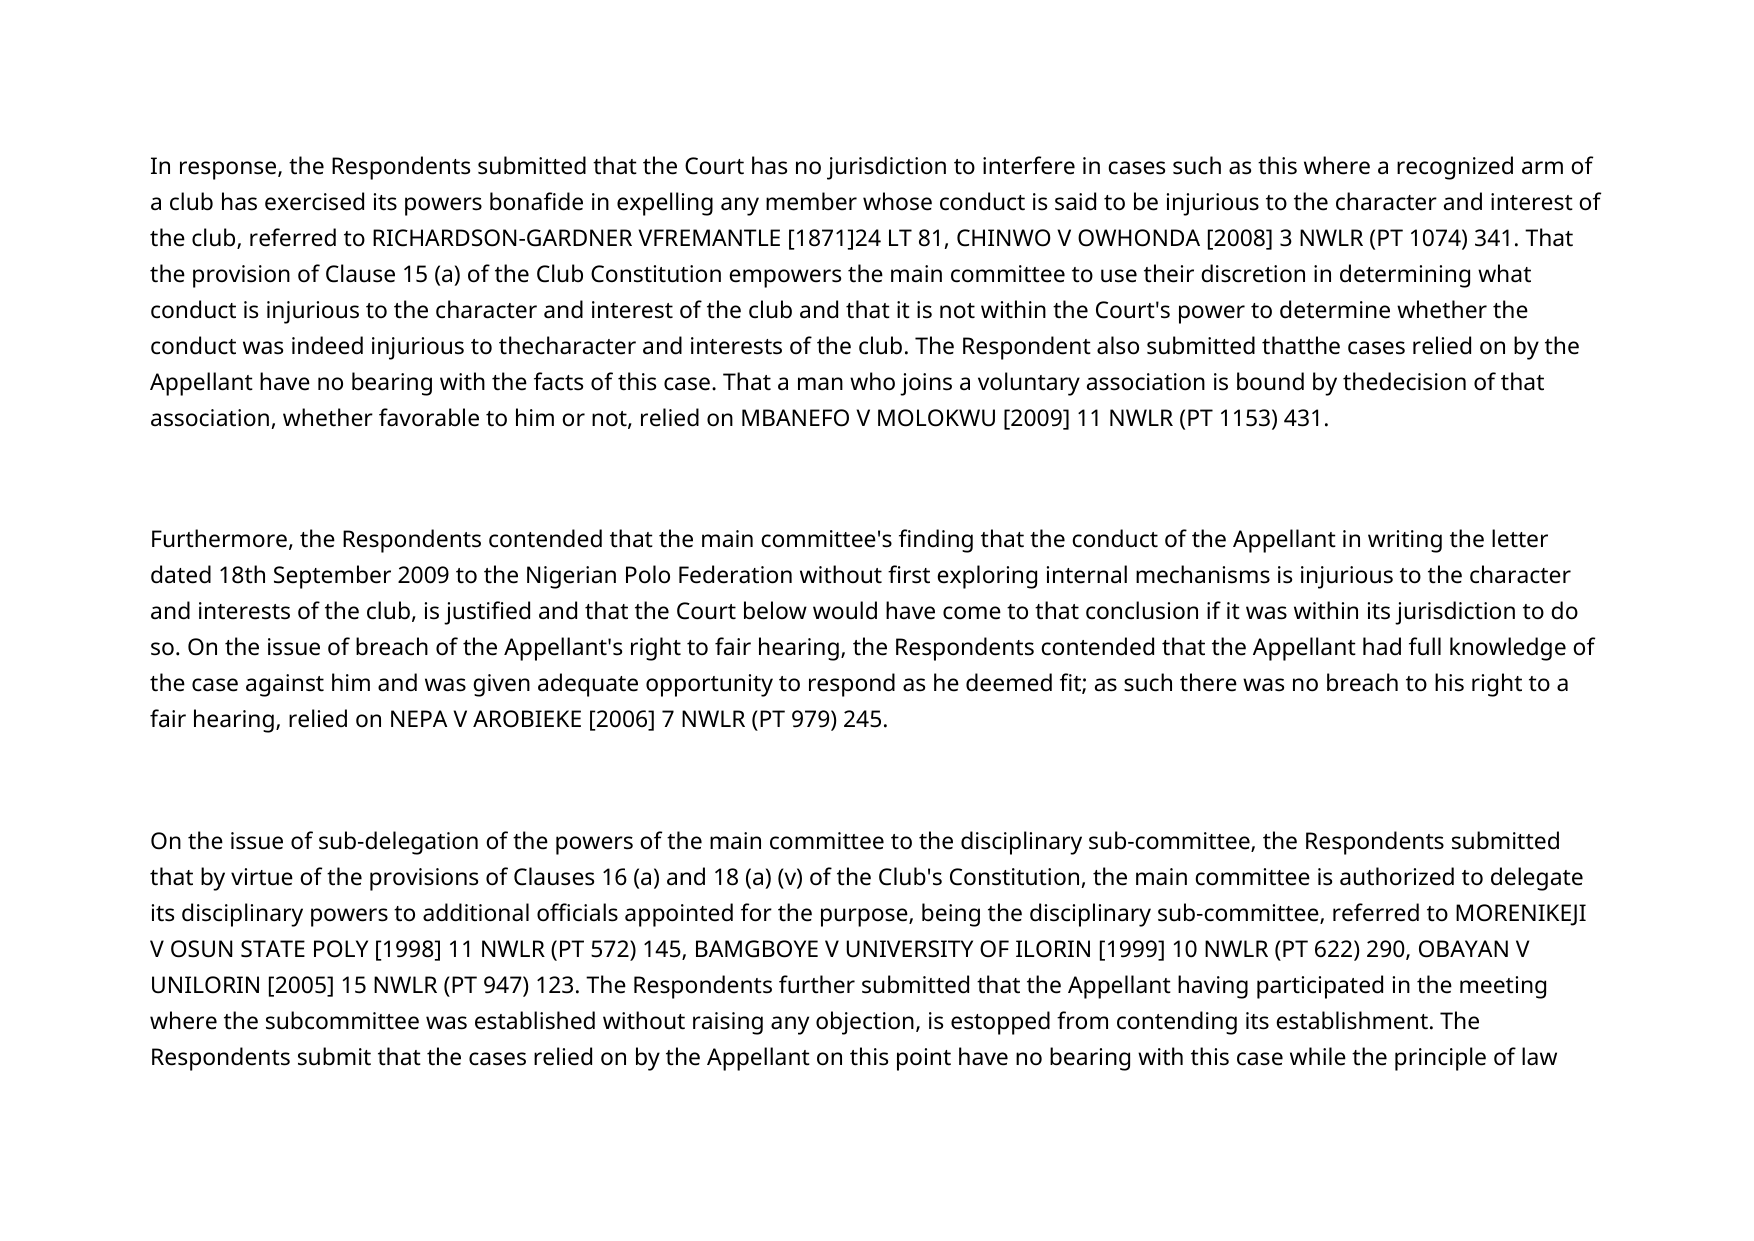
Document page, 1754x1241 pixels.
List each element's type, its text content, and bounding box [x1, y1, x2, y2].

text In response, the Respondents submitted that the Court has no jurisdiction to interfere in cases such as this where a recognized arm of a club has exercised its powers bonafide in expelling any member whose conduct is said to be injurious to the character and interest of the club, referred to RICHARDSON-GARDNER VFREMANTLE [1871]24 LT 81, CHINWO V OWHONDA [2008] 3 NWLR (PT 1074) 341. That the provision of Clause 15 (a) of the Club Constitution empowers the main committee to use their discretion in determining what conduct is injurious to the character and interest of the club and that it is not within the Court's power to determine whether the conduct was indeed injurious to thecharacter and interests of the club. The Respondent also submitted thatthe cases relied on by the Appellant have no bearing with the facts of this case. That a man who joins a voluntary association is bound by thedecision of that association, whether favorable to him or not, relied on MBANEFO V MOLOKWU [2009] 11 NWLR (PT 1153) 431. [150, 150, 1604, 433]
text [150, 825, 1604, 1072]
text Furthermore, the Respondents contended that the main committee's finding that the conduct of the Appellant in writing the letter dated 18th September 2009 to the Nigerian Polo Federation without first exploring internal mechanisms is injurious to the character and interests of the club, is justified and that the Court below would have come to that conclusion if it was within its jurisdiction to do so. On the issue of breach of the Appellant's right to fair hearing, the Respondents contended that the Appellant had full knowledge of the case against him and was given adequate opportunity to respond as he deemed fit; as such there was no breach to his right to a fair hearing, relied on NEPA V AROBIEKE [2006] 7 NWLR (PT 979) 245. [150, 523, 1604, 734]
